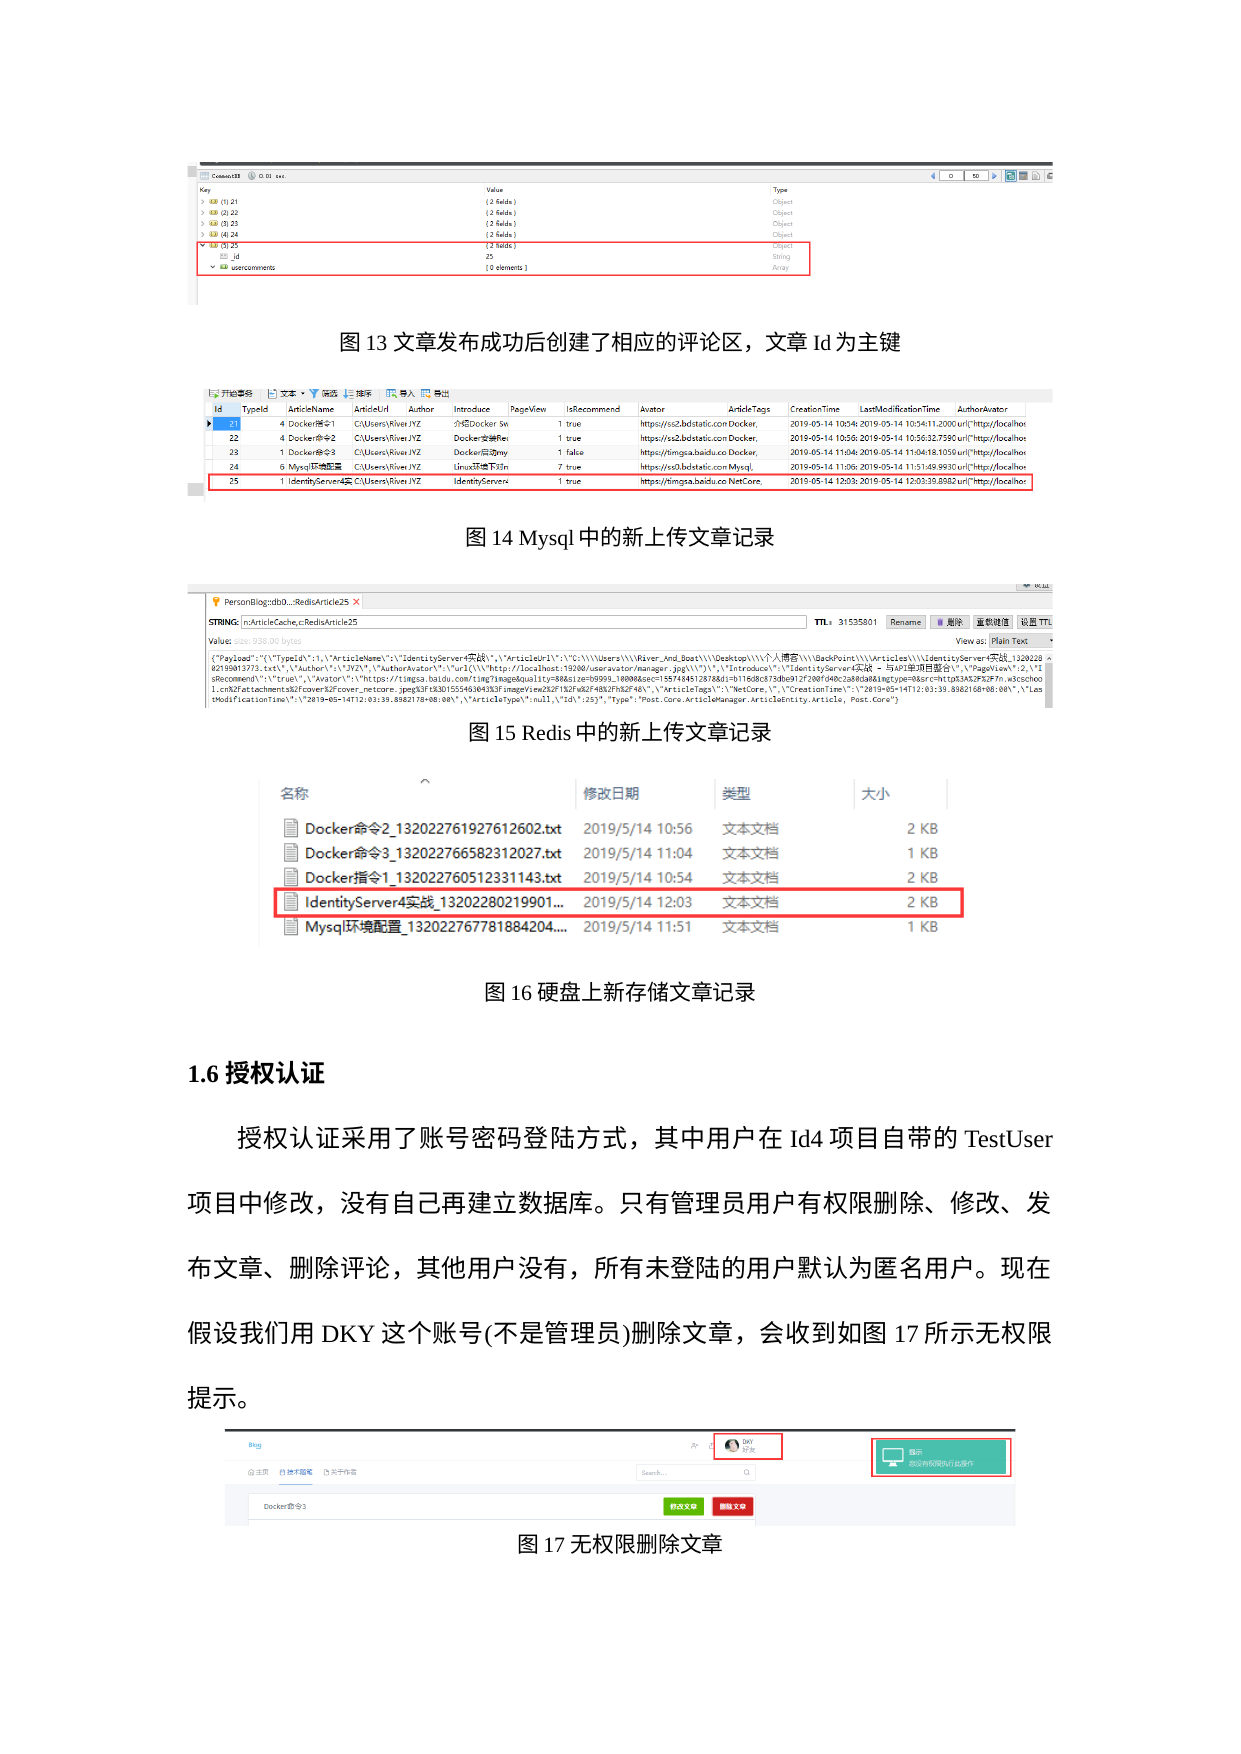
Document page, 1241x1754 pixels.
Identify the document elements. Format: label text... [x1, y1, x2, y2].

text 授权认证采用了账号密码登陆方式，其中用户在Id4项目自带的TestUser项目中修改，没有自己再建立数据库。只有管理员用户有权限删除、修改、发布文章、删除评论，其他用户没有，所有未登陆的用户默认为匿名用户。现在假设我们用DKY这个账号(不是管理员)删除文章，会收到如图17所示无权限提示。 [187, 1104, 1053, 1429]
picture [187, 584, 1053, 708]
picture [254, 779, 986, 947]
picture [224, 1429, 1016, 1526]
picture [187, 162, 1053, 305]
text 图15 Redis中的新上传文章记录 [187, 714, 1053, 747]
text 图16 硬盘上新存储文章记录 [187, 974, 1053, 1007]
text 图14 Mysql中的新上传文章记录 [187, 519, 1053, 552]
text 1.6 授权认证 [187, 1039, 1053, 1104]
picture [187, 389, 1053, 502]
text 图17 无权限删除文章 [187, 1527, 1053, 1559]
text 图13 文章发布成功后创建了相应的评论区，文章Id为主键 [187, 324, 1053, 357]
